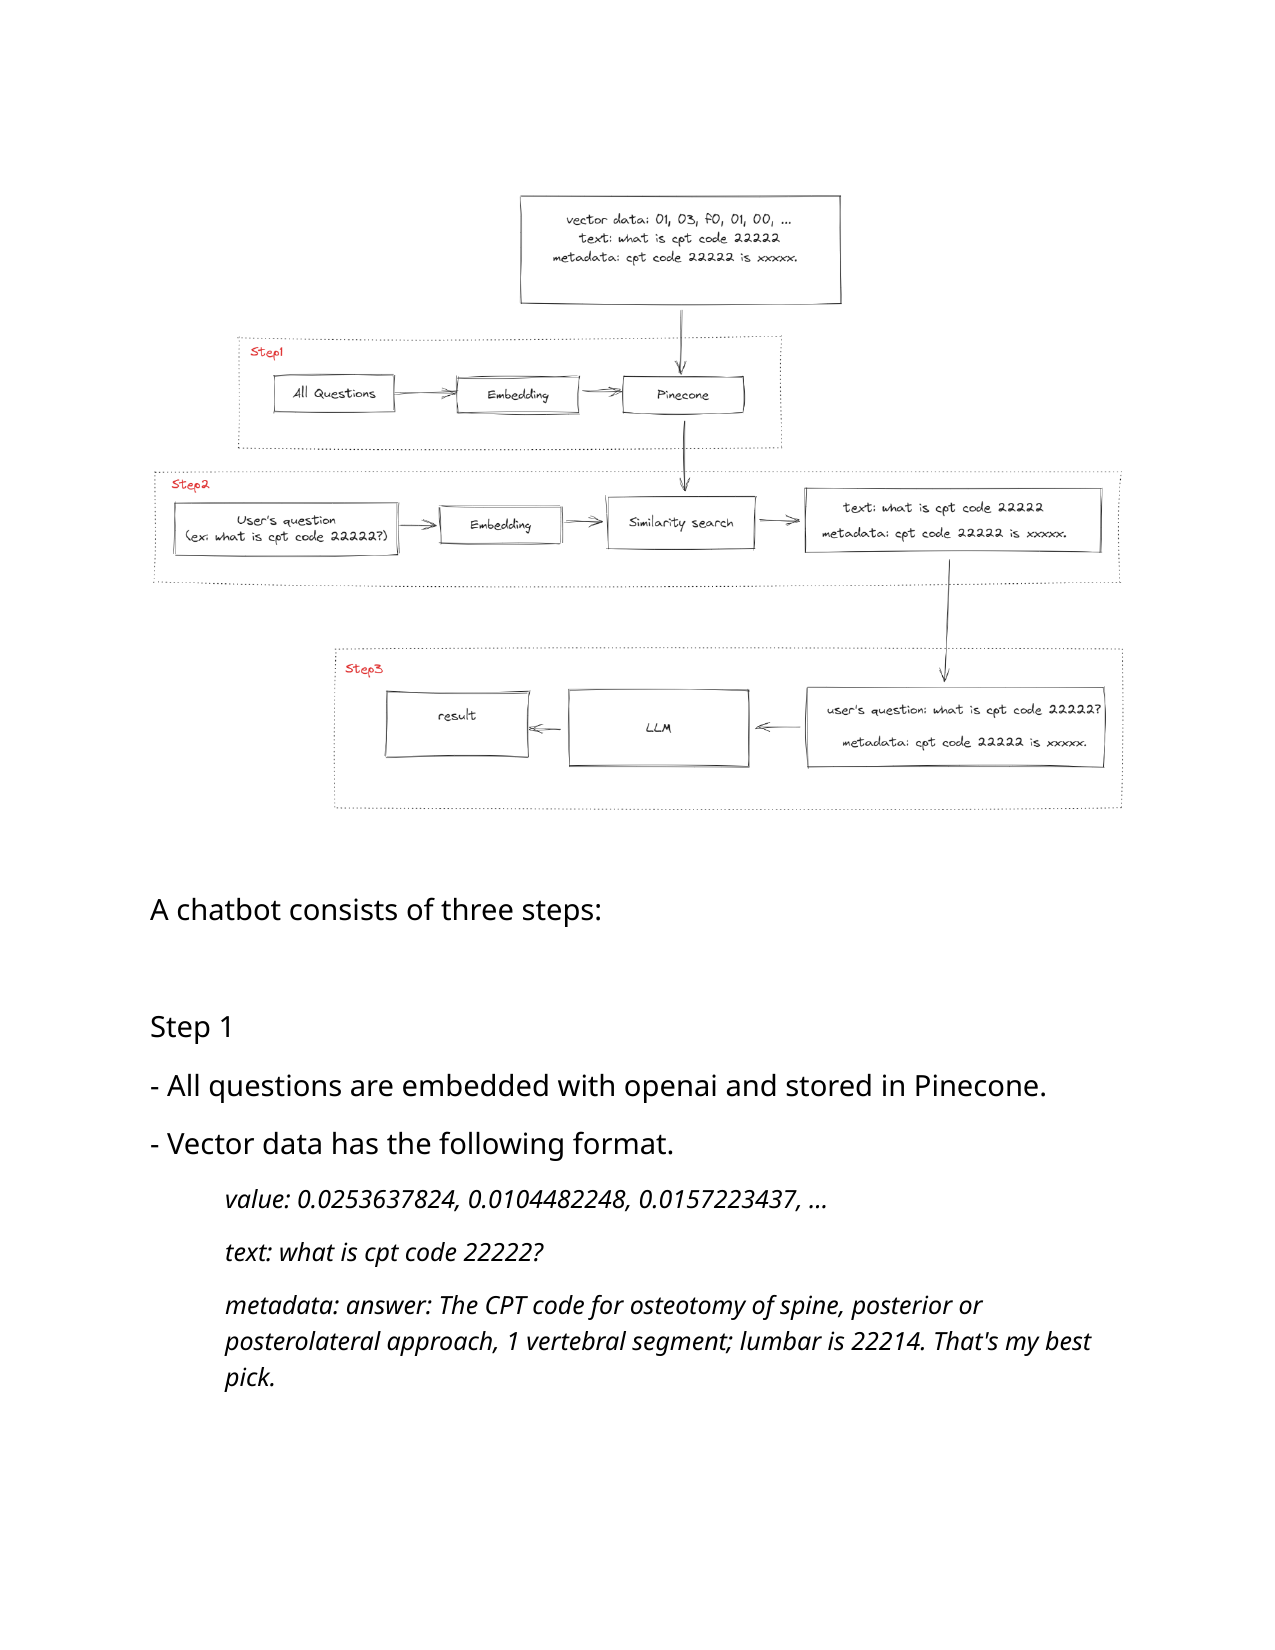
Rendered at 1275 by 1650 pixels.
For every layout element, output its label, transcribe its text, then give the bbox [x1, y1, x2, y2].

text - Vector data has the following format. [150, 1123, 1125, 1163]
text metadata: answer: The CPT code for osteotomy of spine, posterior or posterolateral approach, 1 vertebral segment; lumbar is 22214. That's my best pick. [225, 1288, 1125, 1394]
text A chatbot consists of three steps: [150, 889, 1125, 929]
text text: what is cpt code 22222? [225, 1235, 1125, 1269]
text value: 0.0253637824, 0.0104482248, 0.0157223437, … [225, 1182, 1125, 1216]
picture [150, 191, 1125, 812]
text - All questions are embedded with openai and stored in Pinecone. [150, 1065, 1125, 1104]
text Step 1 [150, 1006, 1125, 1046]
